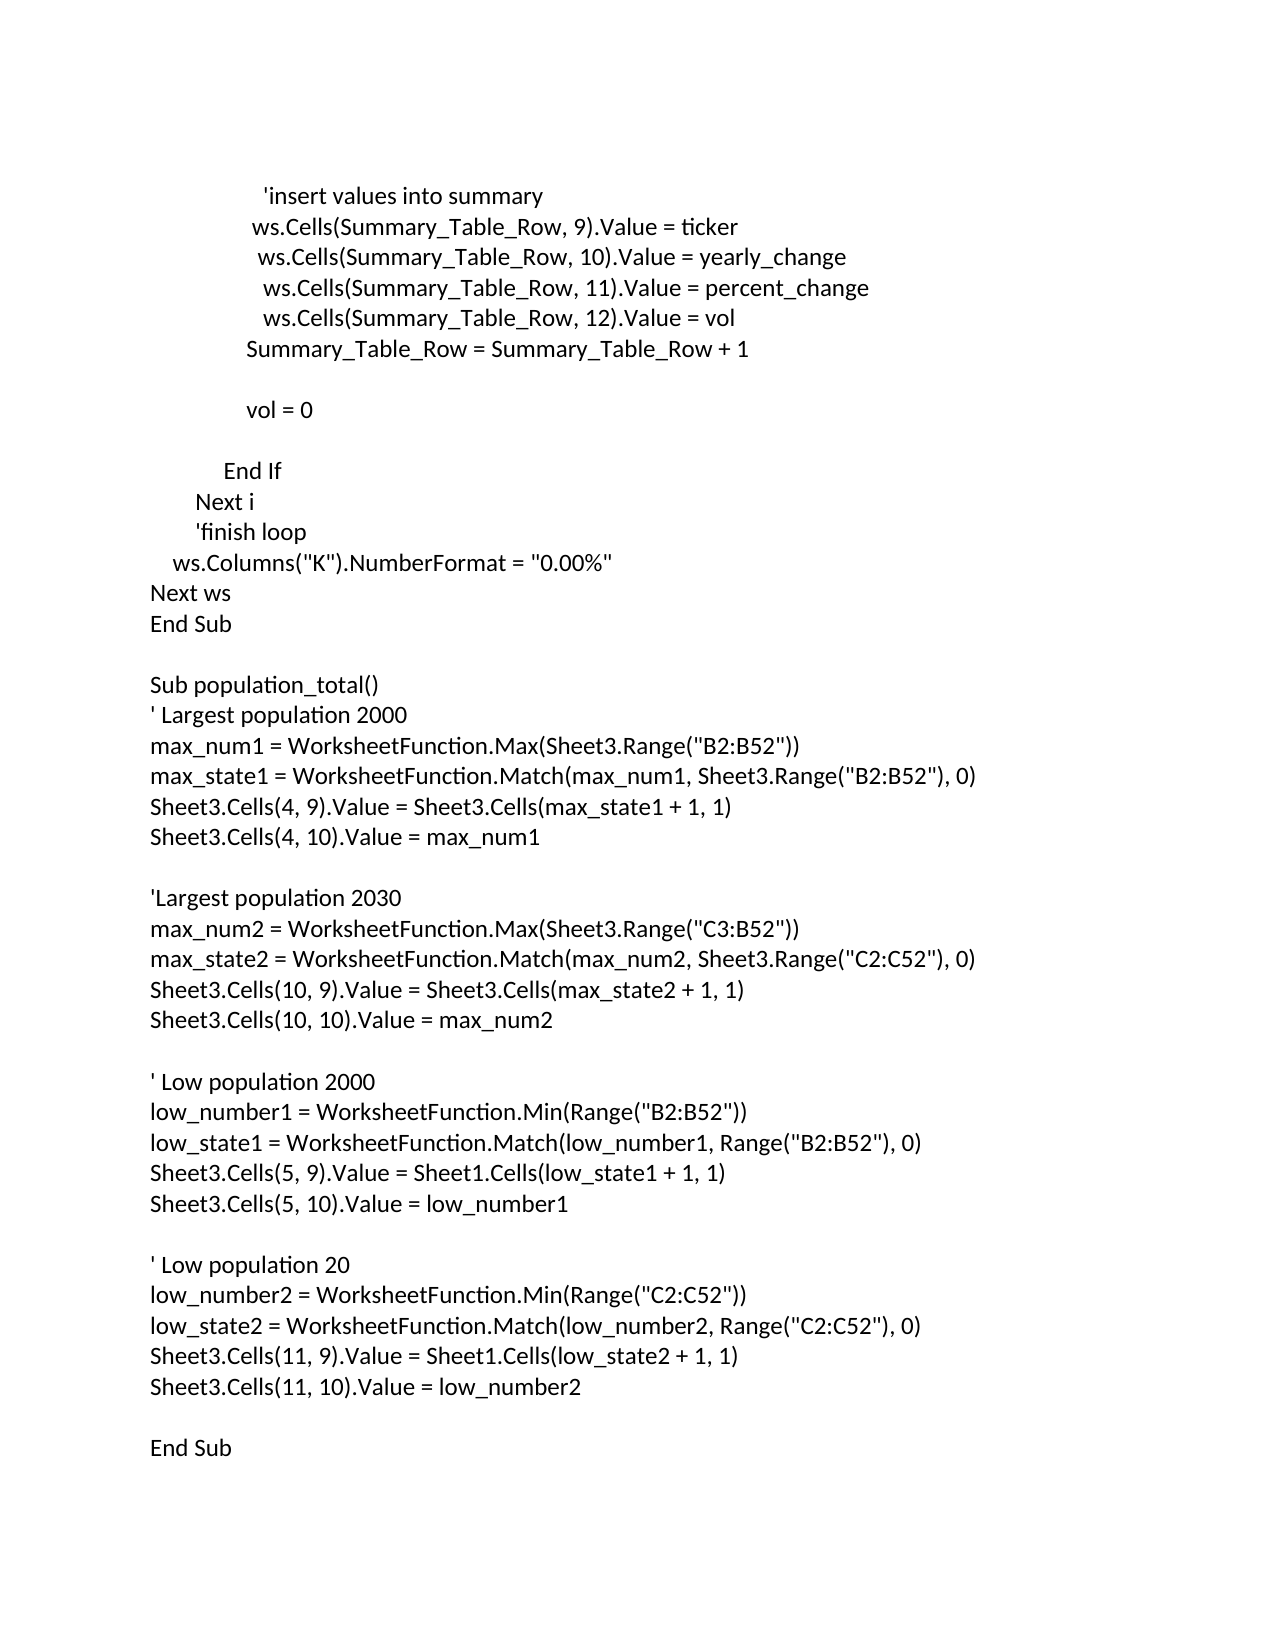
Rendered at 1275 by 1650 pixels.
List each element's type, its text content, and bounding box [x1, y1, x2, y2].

text ws.Cells(Summary_Table_Row, 11).Value = percent_change [150, 272, 1125, 303]
text 'insert values into summary [150, 181, 1125, 211]
text Sheet3.Cells(10, 9).Value = Sheet3.Cells(max_state2 + 1, 1) [150, 974, 1125, 1004]
text ws.Cells(Summary_Table_Row, 12).Value = vol [150, 303, 1125, 333]
text ws.Columns("K").NumberFormat = "0.00%" [150, 547, 1125, 577]
text ' Low population 20 [150, 1249, 1125, 1279]
text Sheet3.Cells(5, 10).Value = low_number1 [150, 1188, 1125, 1218]
text low_number2 = WorksheetFunction.Min(Range("C2:C52")) [150, 1279, 1125, 1310]
text ' Largest population 2000 [150, 699, 1125, 730]
text low_state1 = WorksheetFunction.Match(low_number1, Range("B2:B52"), 0) [150, 1127, 1125, 1157]
text Sheet3.Cells(4, 9).Value = Sheet3.Cells(max_state1 + 1, 1) [150, 791, 1125, 821]
text Sheet3.Cells(4, 10).Value = max_num1 [150, 821, 1125, 852]
text low_number1 = WorksheetFunction.Min(Range("B2:B52")) [150, 1096, 1125, 1127]
text ' Low population 2000 [150, 1066, 1125, 1096]
text ws.Cells(Summary_Table_Row, 9).Value = ticker [150, 211, 1125, 242]
text Sub population_total() [150, 669, 1125, 699]
text 'finish loop [150, 516, 1125, 547]
text Sheet3.Cells(11, 10).Value = low_number2 [150, 1371, 1125, 1401]
text End Sub [150, 1432, 1125, 1462]
text max_num2 = WorksheetFunction.Max(Sheet3.Range("C3:B52")) [150, 913, 1125, 943]
text End Sub [150, 608, 1125, 638]
text ws.Cells(Summary_Table_Row, 10).Value = yearly_change [150, 242, 1125, 272]
text Sheet3.Cells(10, 10).Value = max_num2 [150, 1004, 1125, 1035]
text Summary_Table_Row = Summary_Table_Row + 1 [150, 333, 1125, 364]
text max_num1 = WorksheetFunction.Max(Sheet3.Range("B2:B52")) [150, 730, 1125, 760]
text Next ws [150, 577, 1125, 608]
text max_state2 = WorksheetFunction.Match(max_num2, Sheet3.Range("C2:C52"), 0) [150, 943, 1125, 974]
text low_state2 = WorksheetFunction.Match(low_number2, Range("C2:C52"), 0) [150, 1310, 1125, 1340]
text max_state1 = WorksheetFunction.Match(max_num1, Sheet3.Range("B2:B52"), 0) [150, 760, 1125, 791]
text Sheet3.Cells(5, 9).Value = Sheet1.Cells(low_state1 + 1, 1) [150, 1157, 1125, 1188]
text End If [150, 455, 1125, 486]
text Next i [150, 486, 1125, 516]
text Sheet3.Cells(11, 9).Value = Sheet1.Cells(low_state2 + 1, 1) [150, 1340, 1125, 1371]
text 'Largest population 2030 [150, 882, 1125, 913]
text vol = 0 [150, 394, 1125, 425]
